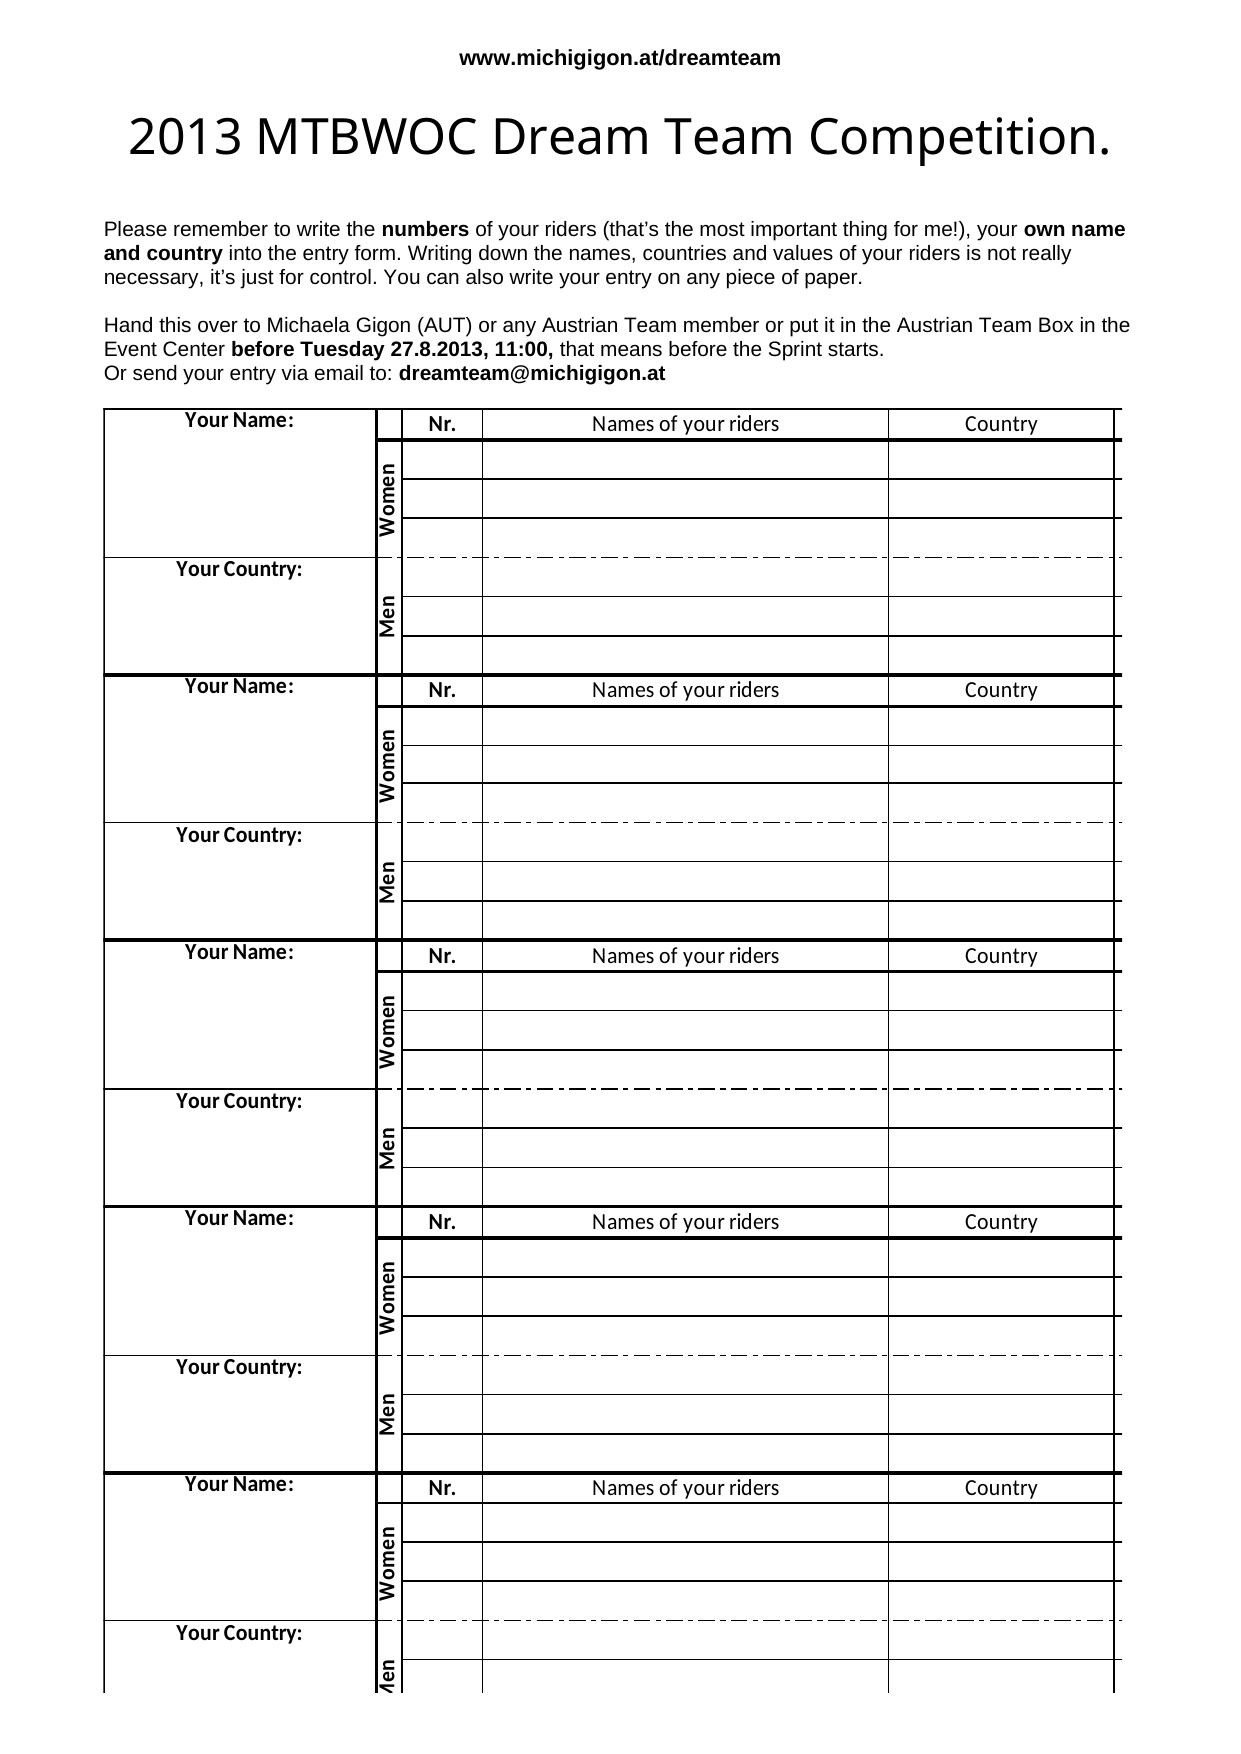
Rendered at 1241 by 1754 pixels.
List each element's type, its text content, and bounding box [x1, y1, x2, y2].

text 2013 MTBWOC Dream Team Competition. [103, 101, 1137, 169]
text Hand this over to Michaela Gigon (AUT) or any Austrian Team member or put it in the Austrian Team Box in the Event Center before Tuesday 27.8.2013, 11:00, that means before the Sprint starts. [103, 313, 1137, 361]
text Or send your entry via email to: dreamteam@michigigon.at [103, 361, 1137, 384]
text Please remember to write the numbers of your riders (that’s the most important thing for me!), your own name and country into the entry form. Writing down the names, countries and values of your riders is not really necessary, it’s just for control. You can also write your entry on any piece of paper. [103, 217, 1137, 289]
